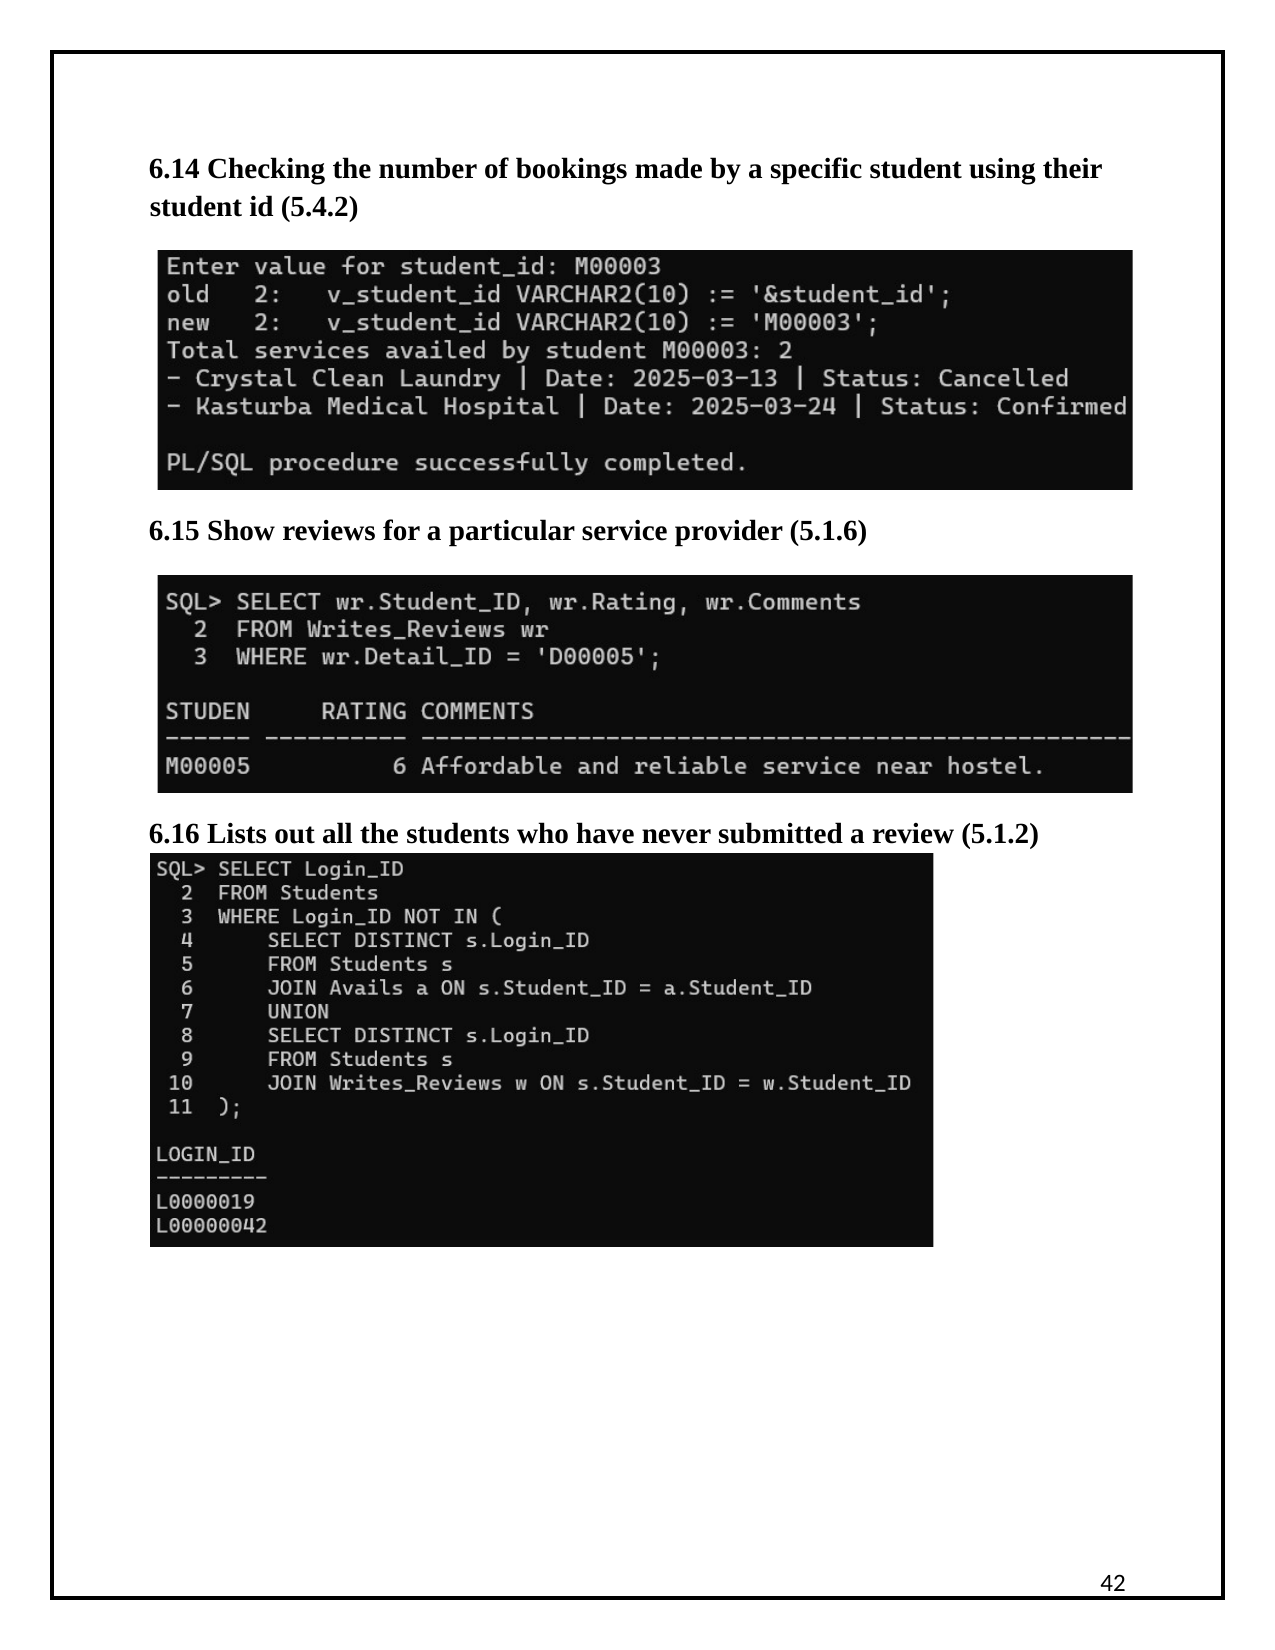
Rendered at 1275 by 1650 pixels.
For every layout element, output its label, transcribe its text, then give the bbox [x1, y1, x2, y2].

picture [157, 575, 1133, 793]
subtitle 6.16 Lists out all the students who have never submitted a review (5.1.2) [148, 816, 1130, 849]
subtitle 6.15 Show reviews for a particular service provider (5.1.6) [148, 513, 1130, 546]
subtitle 6.14 Checking the number of bookings made by a specific student using their student id (5.4.2) [148, 151, 1130, 222]
picture [157, 250, 1133, 490]
picture [150, 853, 934, 1247]
